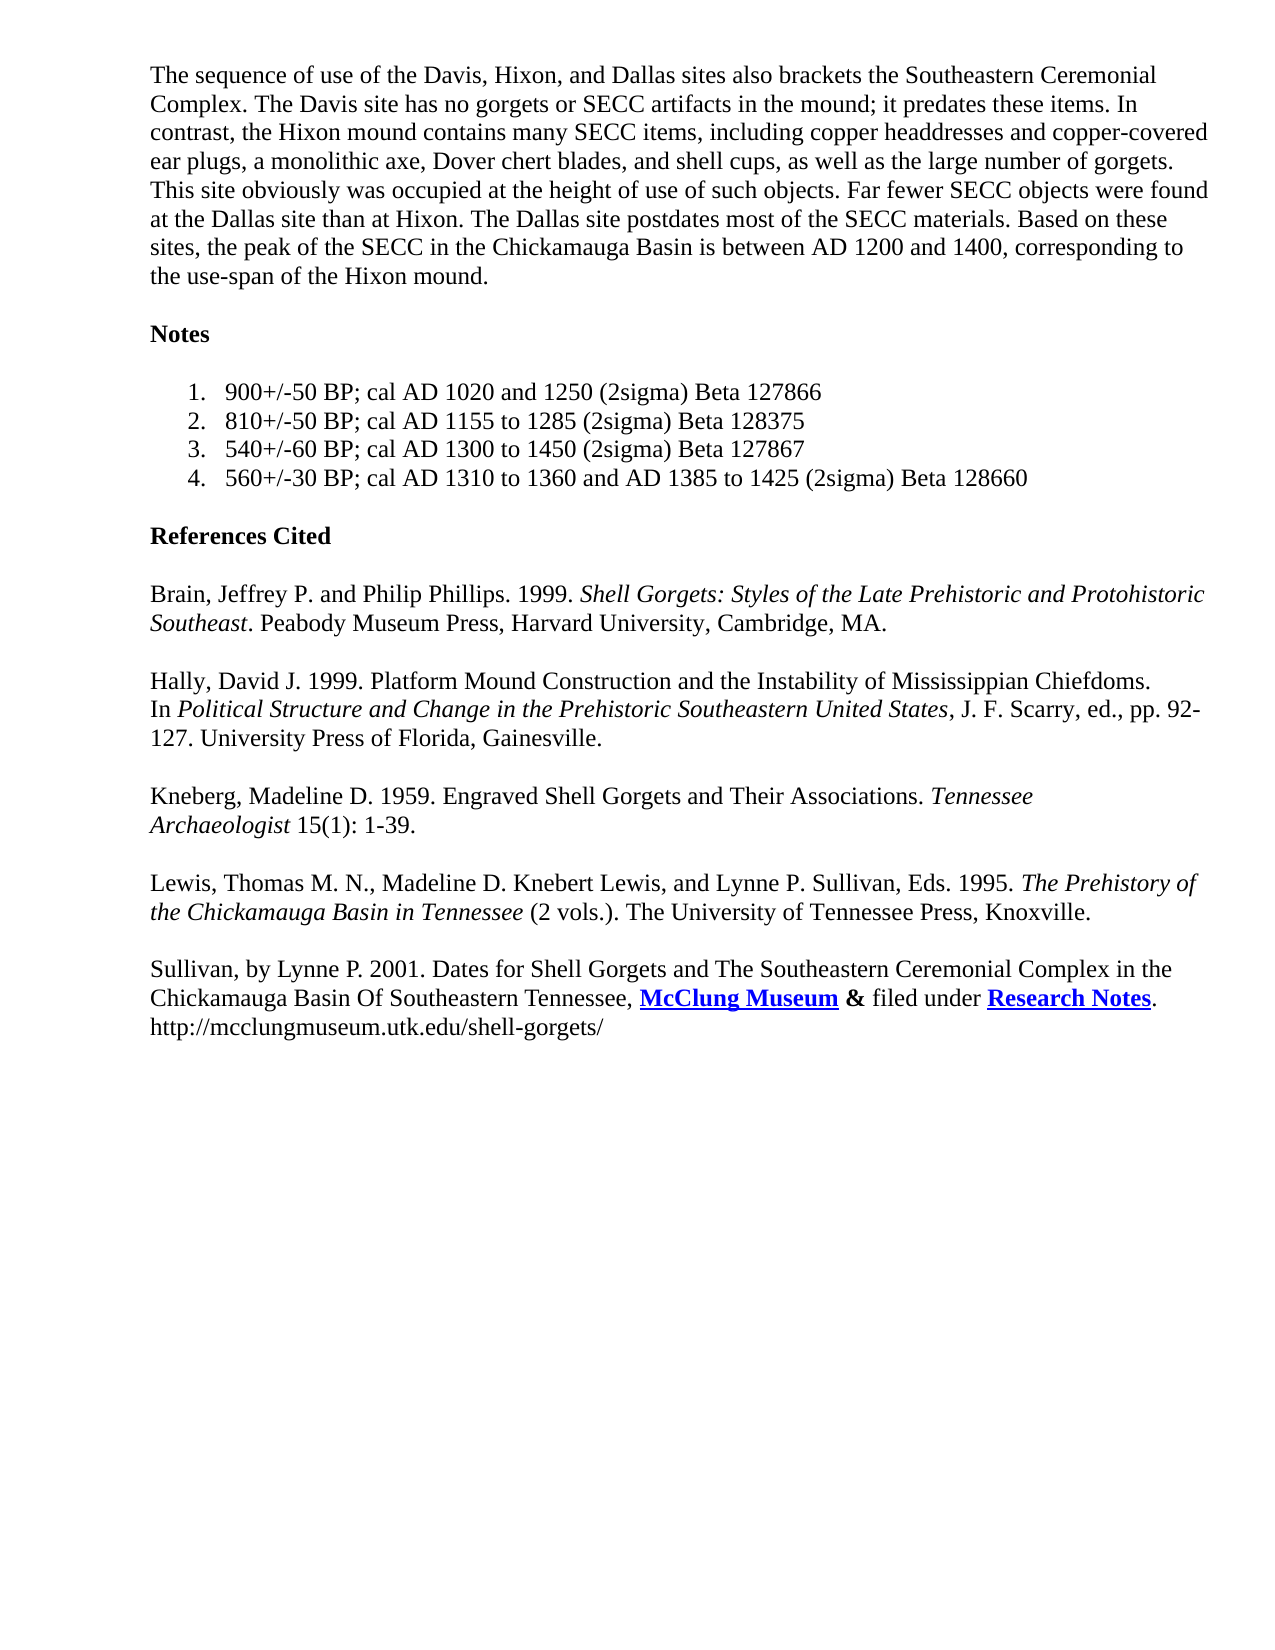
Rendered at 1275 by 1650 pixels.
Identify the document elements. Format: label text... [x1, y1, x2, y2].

text The sequence of use of the Davis, Hixon, and Dallas sites also brackets the Southeastern Ceremonial Complex. The Davis site has no gorgets or SECC artifacts in the mound; it predates these items. In contrast, the Hixon mound contains many SECC items, including copper headdresses and copper-covered ear plugs, a monolithic axe, Dover chert blades, and shell cups, as well as the large number of gorgets. This site obviously was occupied at the height of use of such objects. Far fewer SECC objects were found at the Dallas site than at Hixon. The Dallas site postdates most of the SECC materials. Based on these sites, the peak of the SECC in the Chickamauga Basin is between AD 1200 and 1400, corresponding to the use-span of the Hixon mound. [150, 60, 1215, 290]
text Lewis, Thomas M. N., Madeline D. Knebert Lewis, and Lynne P. Sullivan, Eds. 1995. The Prehistory of the Chickamauga Basin in Tennessee (2 vols.). The University of Tennessee Press, Knoxville. [150, 868, 1215, 925]
text Notes [150, 319, 1215, 348]
text Brain, Jeffrey P. and Philip Phillips. 1999. Shell Gorgets: Styles of the Late Prehistoric and Protohistoric Southeast. Peabody Museum Press, Harvard University, Cambridge, MA. [150, 579, 1215, 637]
list 810+/-50 BP; cal AD 1155 to 1285 (2sigma) Beta 128375 [187, 406, 1215, 434]
text Hally, David J. 1999. Platform Mound Construction and the Instability of Mississippian Chiefdoms. In Political Structure and Change in the Prehistoric Southeastern United States, J. F. Scarry, ed., pp. 92-127. University Press of Florida, Gainesville. [150, 666, 1215, 752]
text Kneberg, Madeline D. 1959. Engraved Shell Gorgets and Their Associations. Tennessee Archaeologist 15(1): 1-39. [150, 781, 1215, 839]
subtitle Sullivan, by Lynne P. 2001. Dates for Shell Gorgets and The Southeastern Ceremonial Complex in the Chickamauga Basin Of Southeastern Tennessee, McClung Museum & filed under Research Notes. http://mcclungmuseum.utk.edu/shell-gorgets/ [150, 954, 1215, 1041]
text References Cited [150, 521, 1215, 550]
list 900+/-50 BP; cal AD 1020 and 1250 (2sigma) Beta 127866 [187, 377, 1215, 406]
list 540+/-60 BP; cal AD 1300 to 1450 (2sigma) Beta 127867 [187, 434, 1215, 463]
list 560+/-30 BP; cal AD 1310 to 1360 and AD 1385 to 1425 (2sigma) Beta 128660 [187, 463, 1215, 492]
